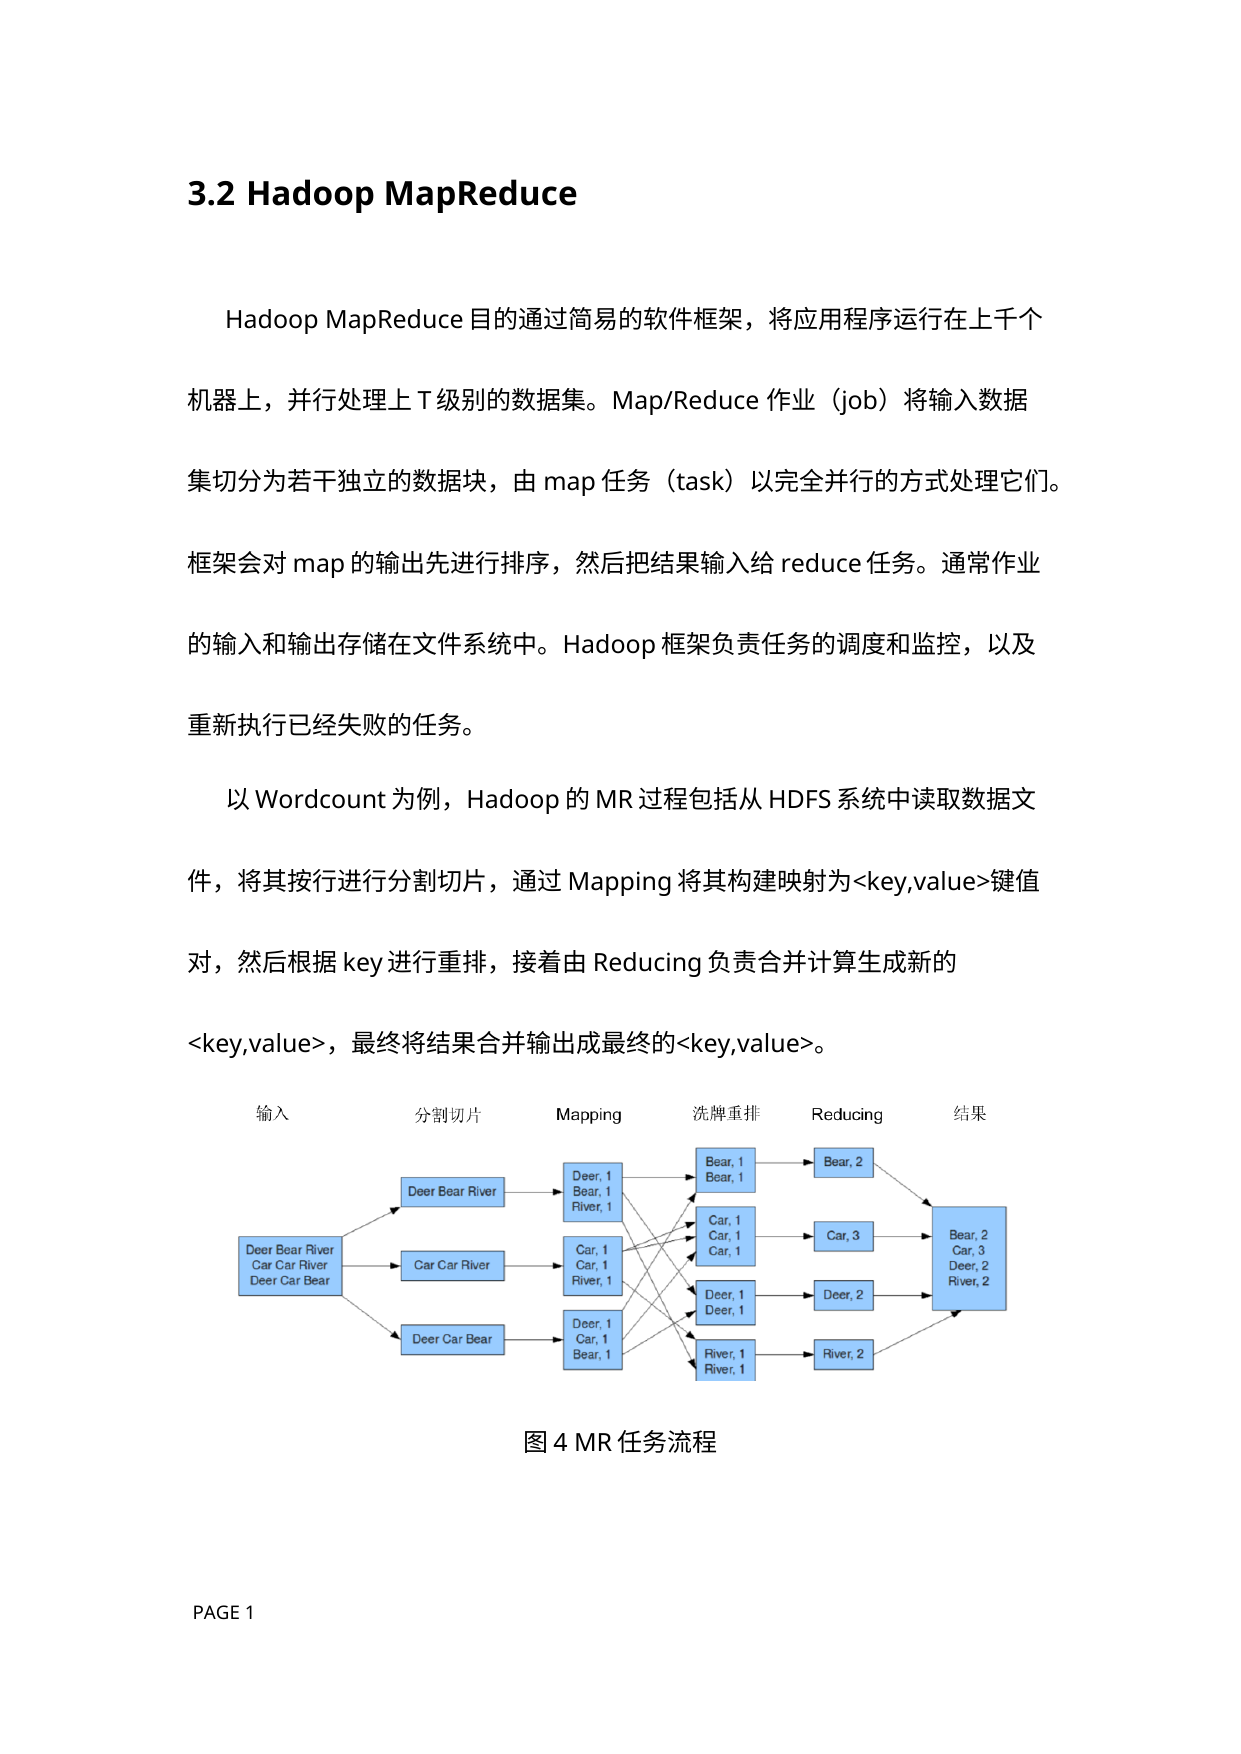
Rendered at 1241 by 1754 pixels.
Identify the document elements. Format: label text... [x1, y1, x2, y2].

subtitle Hadoop MapReduce [187, 160, 1053, 225]
text 以Wordcount为例，Hadoop的MR过程包括从HDFS系统中读取数据文件，将其按行进行分割切片，通过Mapping将其构建映射为<key,value>键值对，然后根据key进行重排，接着由Reducing负责合并计算生成新的<key,value>，最终将结果合并输出成最终的<key,value>。 [187, 765, 1053, 1074]
text 图4 MR任务流程 [187, 1408, 1053, 1473]
picture [221, 1083, 1019, 1393]
text Hadoop MapReduce目的通过简易的软件框架，将应用程序运行在上千个机器上，并行处理上T级别的数据集。Map/Reduce 作业（job）将输入数据集切分为若干独立的数据块，由 map任务（task）以完全并行的方式处理它们。框架会对map的输出先进行排序，然后把结果输入给reduce任务。通常作业的输入和输出存储在文件系统中。Hadoop框架负责任务的调度和监控，以及重新执行已经失败的任务。 [187, 285, 1053, 756]
